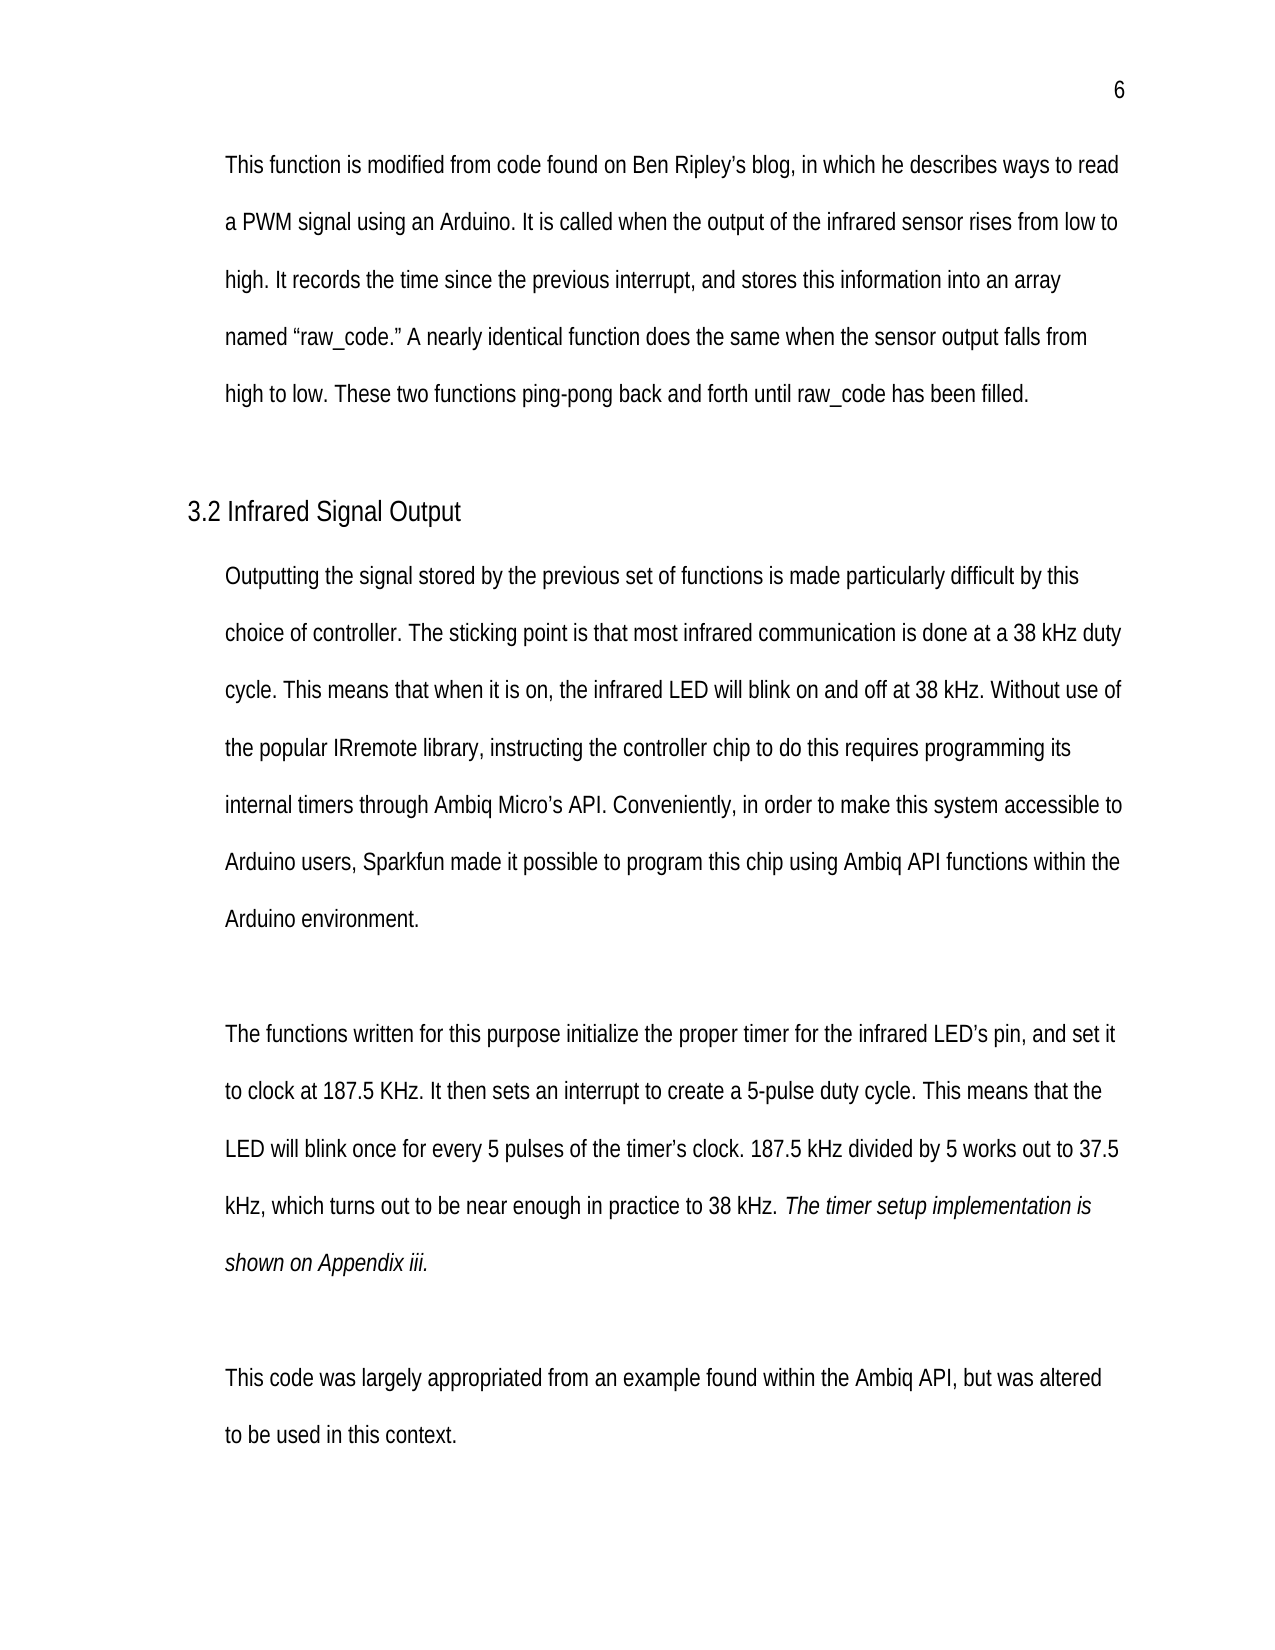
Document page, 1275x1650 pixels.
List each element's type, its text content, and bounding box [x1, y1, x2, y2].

text Outputting the signal stored by the previous set of functions is made particularly difficult by this choice of controller. The sticking point is that most infrared communication is done at a 38 kHz duty cycle. This means that when it is on, the infrared LED will blink on and off at 38 kHz. Without use of the popular IRremote library, instructing the controller chip to do this requires programming its internal timers through Ambiq Micro’s API. Conveniently, in order to make this system accessible to Arduino users, Sparkfun made it possible to program this chip using Ambiq API functions within the Arduino environment. [225, 561, 1125, 933]
text This code was largely appropriated from an example found within the Ambiq API, but was altered to be used in this context. [225, 1363, 1125, 1449]
text 3.2 Infrared Signal Output [150, 494, 1125, 527]
text The functions written for this purpose initialize the proper timer for the infrared LED’s pin, and set it to clock at 187.5 KHz. It then sets an interrupt to create a 5-pulse duty cycle. This means that the LED will blink once for every 5 pulses of the timer’s clock. 187.5 kHz divided by 5 works out to 37.5 kHz, which turns out to be near enough in practice to 38 kHz. The timer setup implementation is shown on Appendix iii. [225, 1019, 1125, 1277]
list This function is modified from code found on Ben Ripley’s blog, in which he describes ways to read a PWM signal using an Arduino. It is called when the output of the infrared sensor rises from low to high. It records the time since the previous interrupt, and stores this information into an array named “raw_code.” A nearly identical function does the same when the sensor output falls from high to low. These two functions ping-pong back and forth until raw_code has been filled. [225, 150, 1125, 408]
